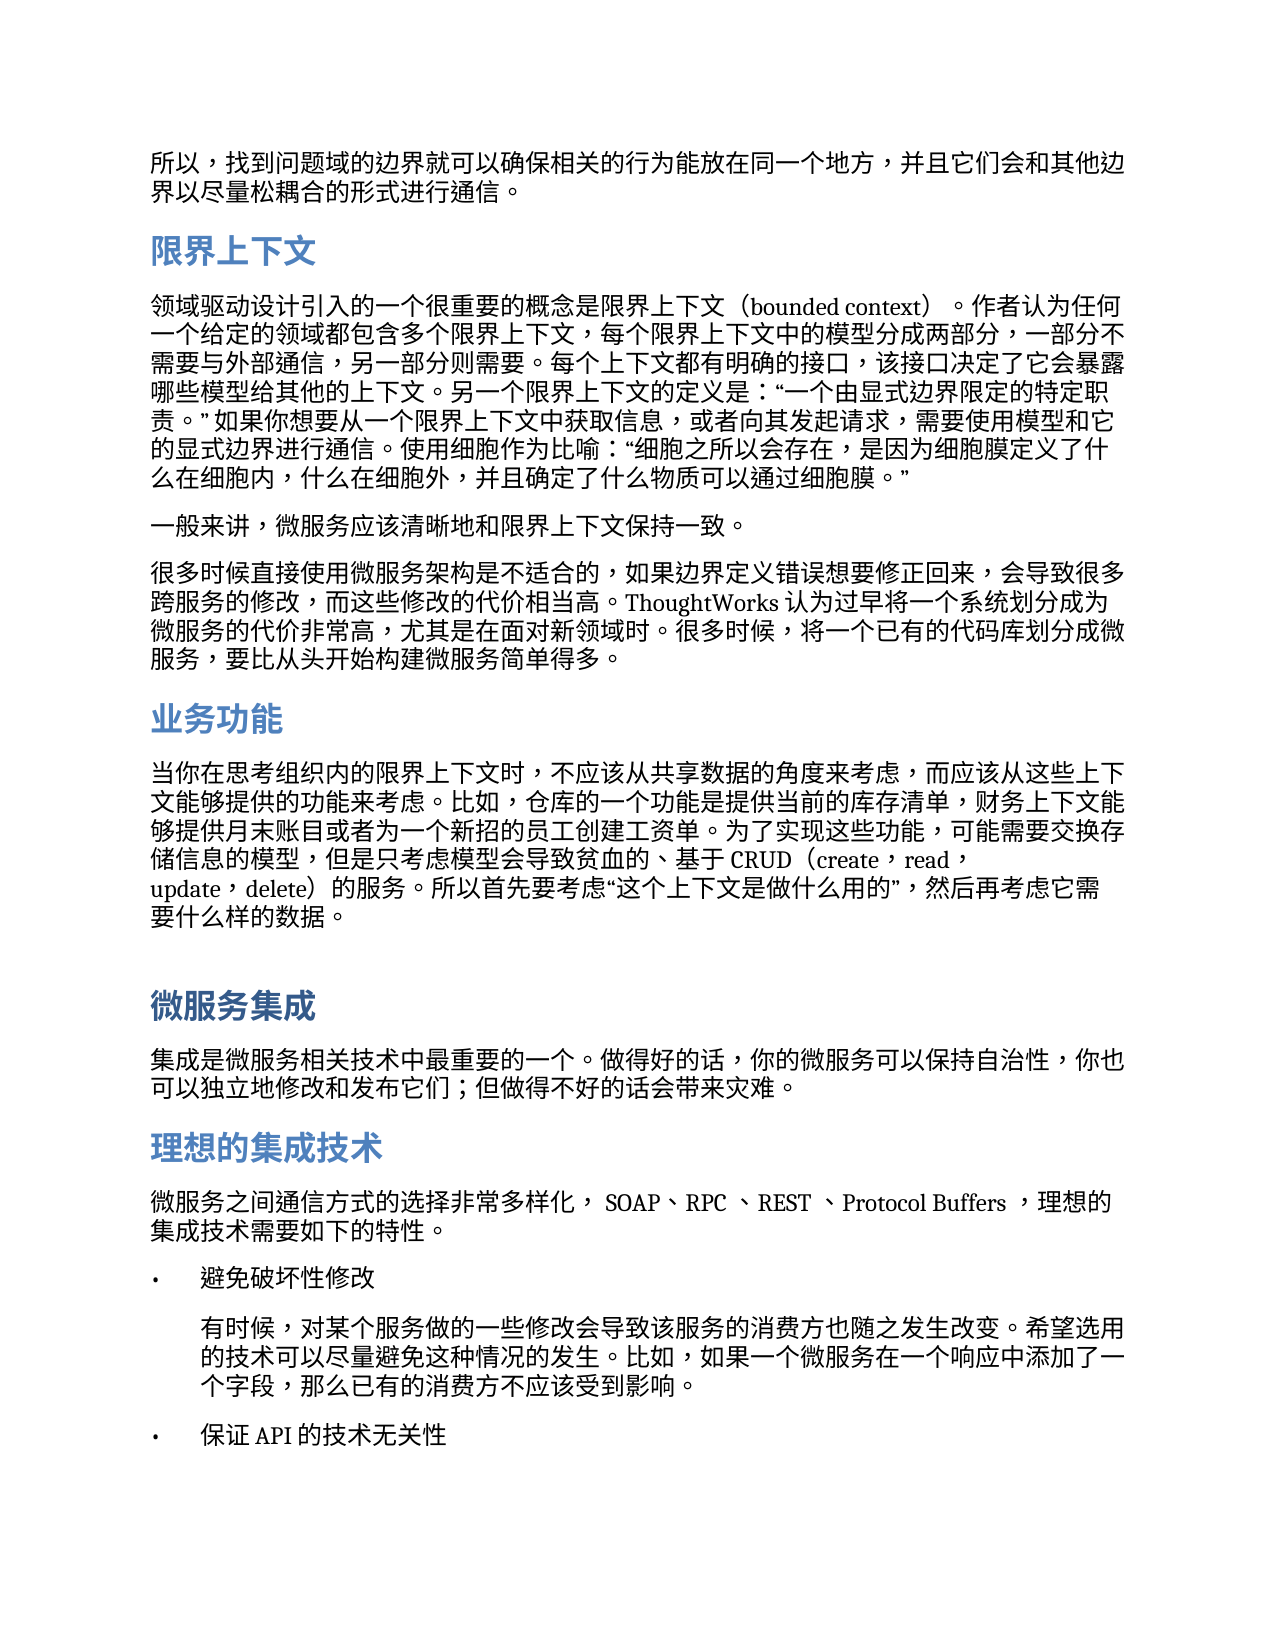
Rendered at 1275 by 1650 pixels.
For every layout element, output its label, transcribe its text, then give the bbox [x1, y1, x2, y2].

text 一般来讲，微服务应该清晰地和限界上下文保持一致。 [150, 512, 1125, 541]
text 集成是微服务相关技术中最重要的一个。做得好的话，你的微服务可以保持自治性，你也可以独立地修改和发布它们；但做得不好的话会带来灾难。 [150, 1047, 1125, 1104]
subtitle 微服务集成 [150, 982, 1125, 1028]
text 所以，找到问题域的边界就可以确保相关的行为能放在同一个地方，并且它们会和其他边界以尽量松耦合的形式进行通信。 [150, 150, 1125, 207]
text 微服务之间通信方式的选择非常多样化， SOAP、RPC 、REST 、Protocol Buffers ，理想的集成技术需要如下的特性。 [150, 1189, 1125, 1247]
subtitle 限界上下文 [150, 228, 1125, 274]
subtitle 业务功能 [150, 696, 1125, 741]
subtitle 理想的集成技术 [150, 1125, 1125, 1170]
text 当你在思考组织内的限界上下文时，不应该从共享数据的角度来考虑，而应该从这些上下文能够提供的功能来考虑。比如，仓库的一个功能是提供当前的库存清单，财务上下文能够提供月末账目或者为一个新招的员工创建工资单。为了实现这些功能，可能需要交换存储信息的模型，但是只考虑模型会导致贫血的、基于 CRUD（create，read， update，delete）的服务。所以首先要考虑“这个上下文是做什么用的”，然后再考虑它需要什么样的数据。 [150, 760, 1125, 932]
list 避免破坏性修改 [150, 1265, 1125, 1294]
list 保证API的技术无关性 [150, 1422, 1125, 1451]
text 领域驱动设计引入的一个很重要的概念是限界上下文（bounded context）。作者认为任何一个给定的领域都包含多个限界上下文，每个限界上下文中的模型分成两部分，一部分不需要与外部通信，另一部分则需要。每个上下文都有明确的接口，该接口决定了它会暴露哪些模型给其他的上下文。另一个限界上下文的定义是：“一个由显式边界限定的特定职责。” 如果你想要从一个限界上下文中获取信息，或者向其发起请求，需要使用模型和它的显式边界进行通信。使用细胞作为比喻：“细胞之所以会存在，是因为细胞膜定义了什么在细胞内，什么在细胞外，并且确定了什么物质可以通过细胞膜。” [150, 292, 1125, 494]
text 很多时候直接使用微服务架构是不适合的，如果边界定义错误想要修正回来，会导致很多跨服务的修改，而这些修改的代价相当高。ThoughtWorks认为过早将一个系统划分成为微服务的代价非常高，尤其是在面对新领域时。很多时候，将一个已有的代码库划分成微服务，要比从头开始构建微服务简单得多。 [150, 560, 1125, 675]
list 有时候，对某个服务做的一些修改会导致该服务的消费方也随之发生改变。希望选用的技术可以尽量避免这种情况的发生。比如，如果一个微服务在一个响应中添加了一个字段，那么已有的消费方不应该受到影响。 [150, 1315, 1125, 1401]
